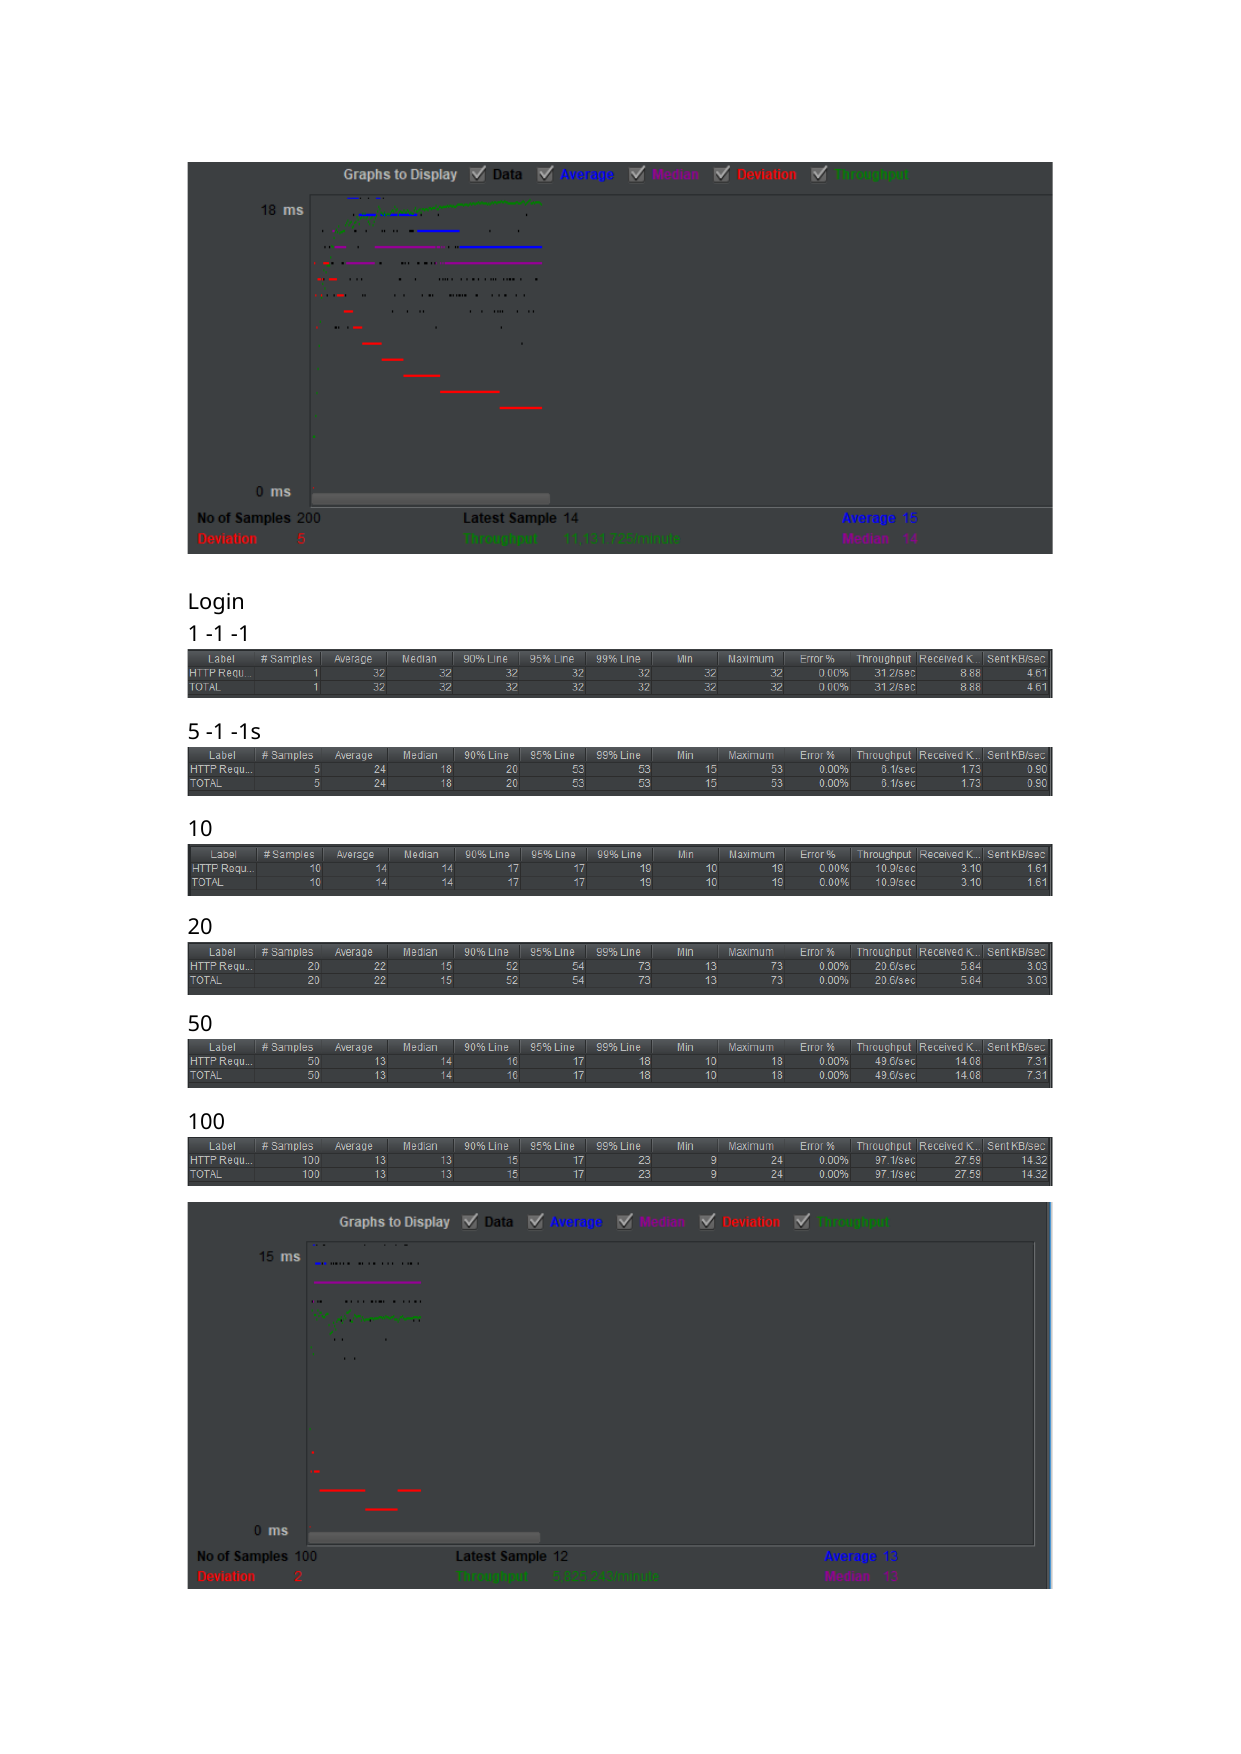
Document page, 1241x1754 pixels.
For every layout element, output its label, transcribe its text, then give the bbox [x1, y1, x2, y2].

picture [187, 942, 1053, 995]
picture [187, 1202, 1053, 1589]
text 10 [187, 812, 1053, 844]
text 100 [187, 1104, 1053, 1137]
text 5 -1 -1s [187, 714, 1053, 747]
picture [187, 747, 1053, 796]
picture [187, 844, 1053, 896]
picture [187, 162, 1053, 554]
picture [187, 1137, 1053, 1186]
picture [187, 649, 1053, 698]
text 20 [187, 909, 1053, 942]
text 1 -1 -1 [187, 617, 1053, 649]
text Login [187, 584, 1053, 617]
text 50 [187, 1007, 1053, 1039]
picture [187, 1039, 1053, 1088]
